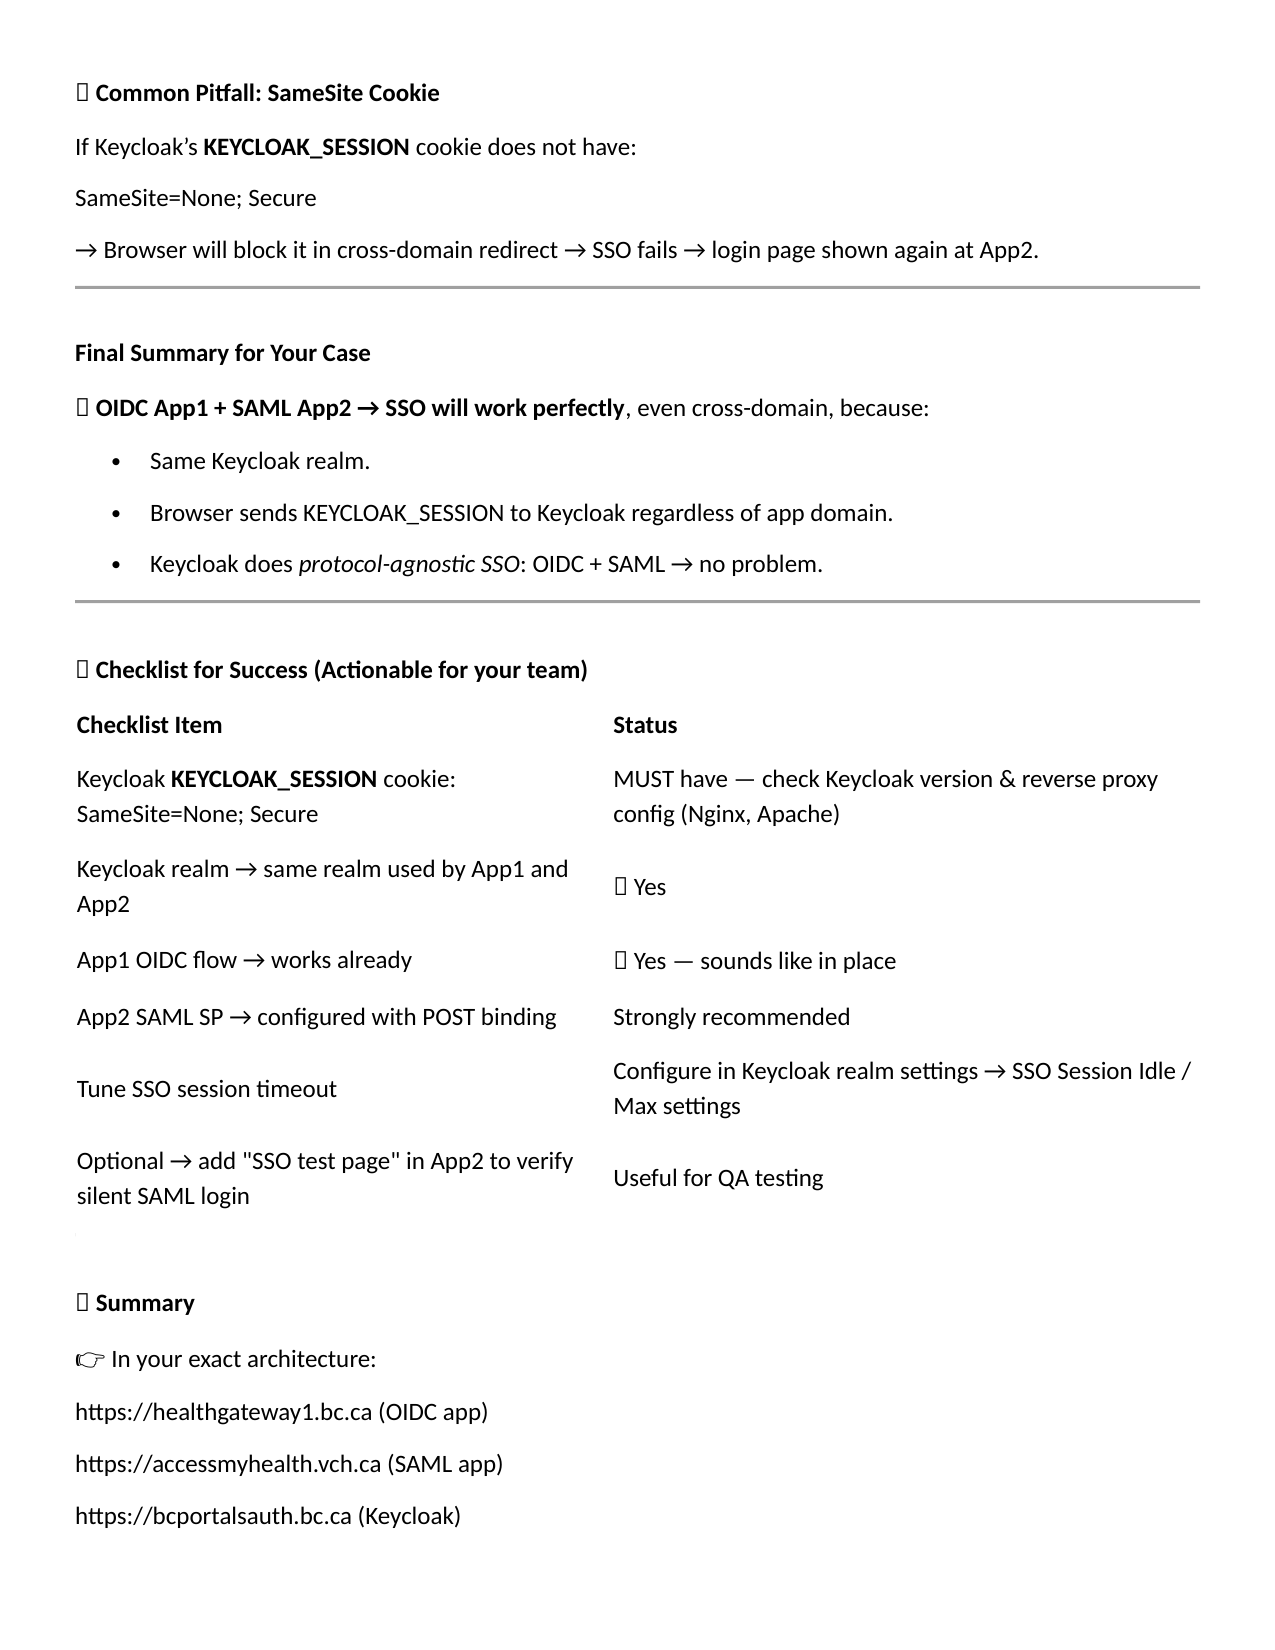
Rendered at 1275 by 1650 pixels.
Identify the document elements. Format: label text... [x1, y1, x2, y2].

text https://accessmyhealth.vch.ca (SAML app) [75, 1448, 1200, 1479]
table_cell Configure in Keycloak realm settings → SSO Session Idle / Max settings [611, 1054, 1200, 1143]
text 🚩 Checklist for Success (Actionable for your team) [75, 652, 1200, 686]
text 👉 In your exact architecture: [75, 1341, 1200, 1375]
text https://healthgateway1.bc.ca (OIDC app) [75, 1396, 1200, 1427]
table_cell ✅ Yes — sounds like in place [611, 941, 1200, 999]
table_cell Keycloak KEYCLOAK_SESSION cookie: SameSite=None; Secure [75, 762, 611, 852]
table_cell Useful for QA testing [611, 1144, 1200, 1233]
table_cell Tune SSO session timeout [75, 1054, 611, 1143]
text https://bcportalsauth.bc.ca (Keycloak) [75, 1500, 1200, 1530]
table_cell App2 SAML SP → configured with POST binding [75, 999, 611, 1054]
text SameSite=None; Secure [75, 182, 1200, 213]
list Keycloak does protocol-agnostic SSO: OIDC + SAML → no problem. [112, 548, 1200, 579]
table_cell Optional → add "SSO test page" in App2 to verify silent SAML login [75, 1144, 611, 1233]
text ✅ OIDC App1 + SAML App2 → SSO will work perfectly, even cross-domain, because: [75, 389, 1200, 423]
table_header Status [611, 708, 1200, 762]
table_cell Strongly recommended [611, 999, 1200, 1054]
table_cell Keycloak realm → same realm used by App1 and App2 [75, 852, 611, 941]
text 🚀 Summary [75, 1285, 1200, 1319]
text Final Summary for Your Case [75, 337, 1200, 368]
table_cell ✅ Yes [611, 852, 1200, 941]
text If Keycloak’s KEYCLOAK_SESSION cookie does not have: [75, 131, 1200, 161]
table_header Checklist Item [75, 708, 611, 762]
table_cell MUST have — check Keycloak version & reverse proxy config (Nginx, Apache) [611, 762, 1200, 852]
text 🚩 Common Pitfall: SameSite Cookie [75, 75, 1200, 109]
list Browser sends KEYCLOAK_SESSION to Keycloak regardless of app domain. [112, 497, 1200, 527]
table_cell App1 OIDC flow → works already [75, 941, 611, 999]
list Same Keycloak realm. [112, 445, 1200, 476]
text → Browser will block it in cross-domain redirect → SSO fails → login page shown again at App2. [75, 234, 1200, 265]
